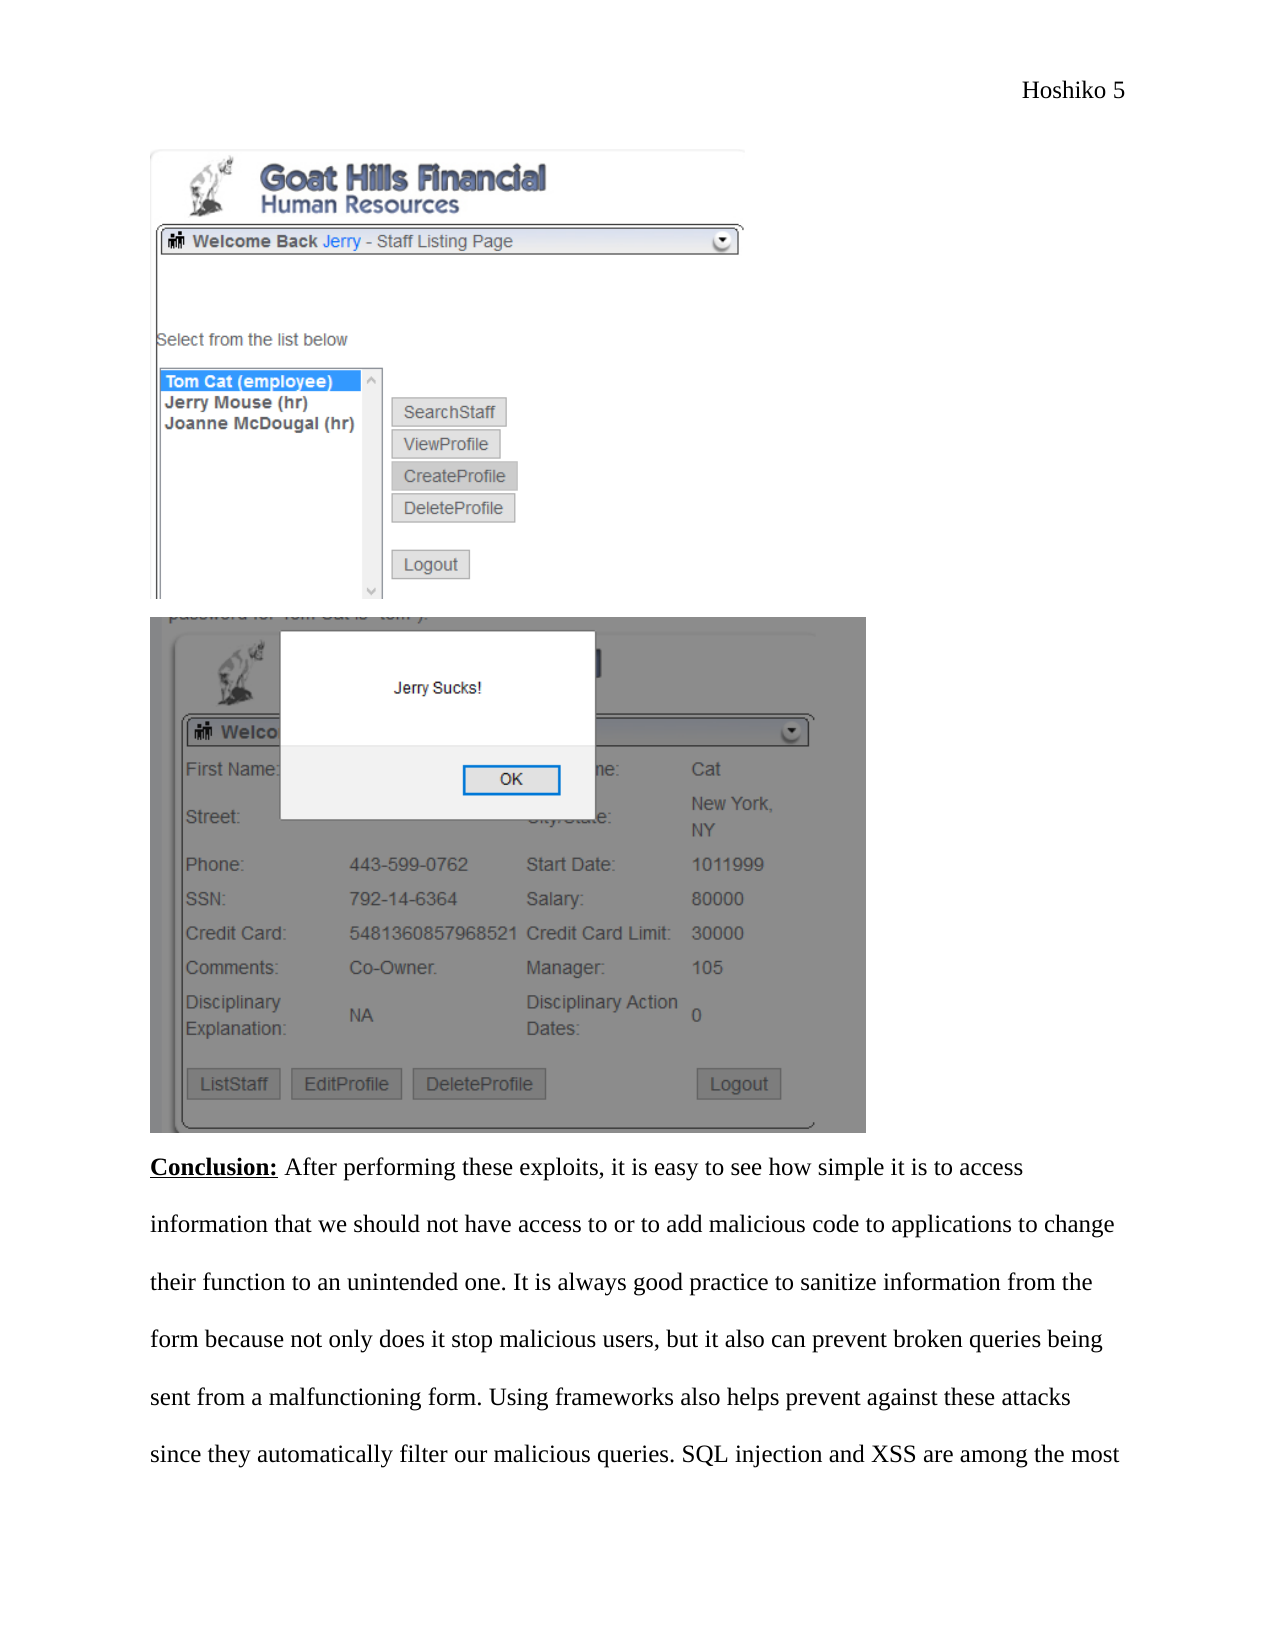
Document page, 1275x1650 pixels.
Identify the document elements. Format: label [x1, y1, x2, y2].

text [150, 1152, 1125, 1468]
picture [150, 617, 866, 1133]
picture [150, 149, 751, 599]
